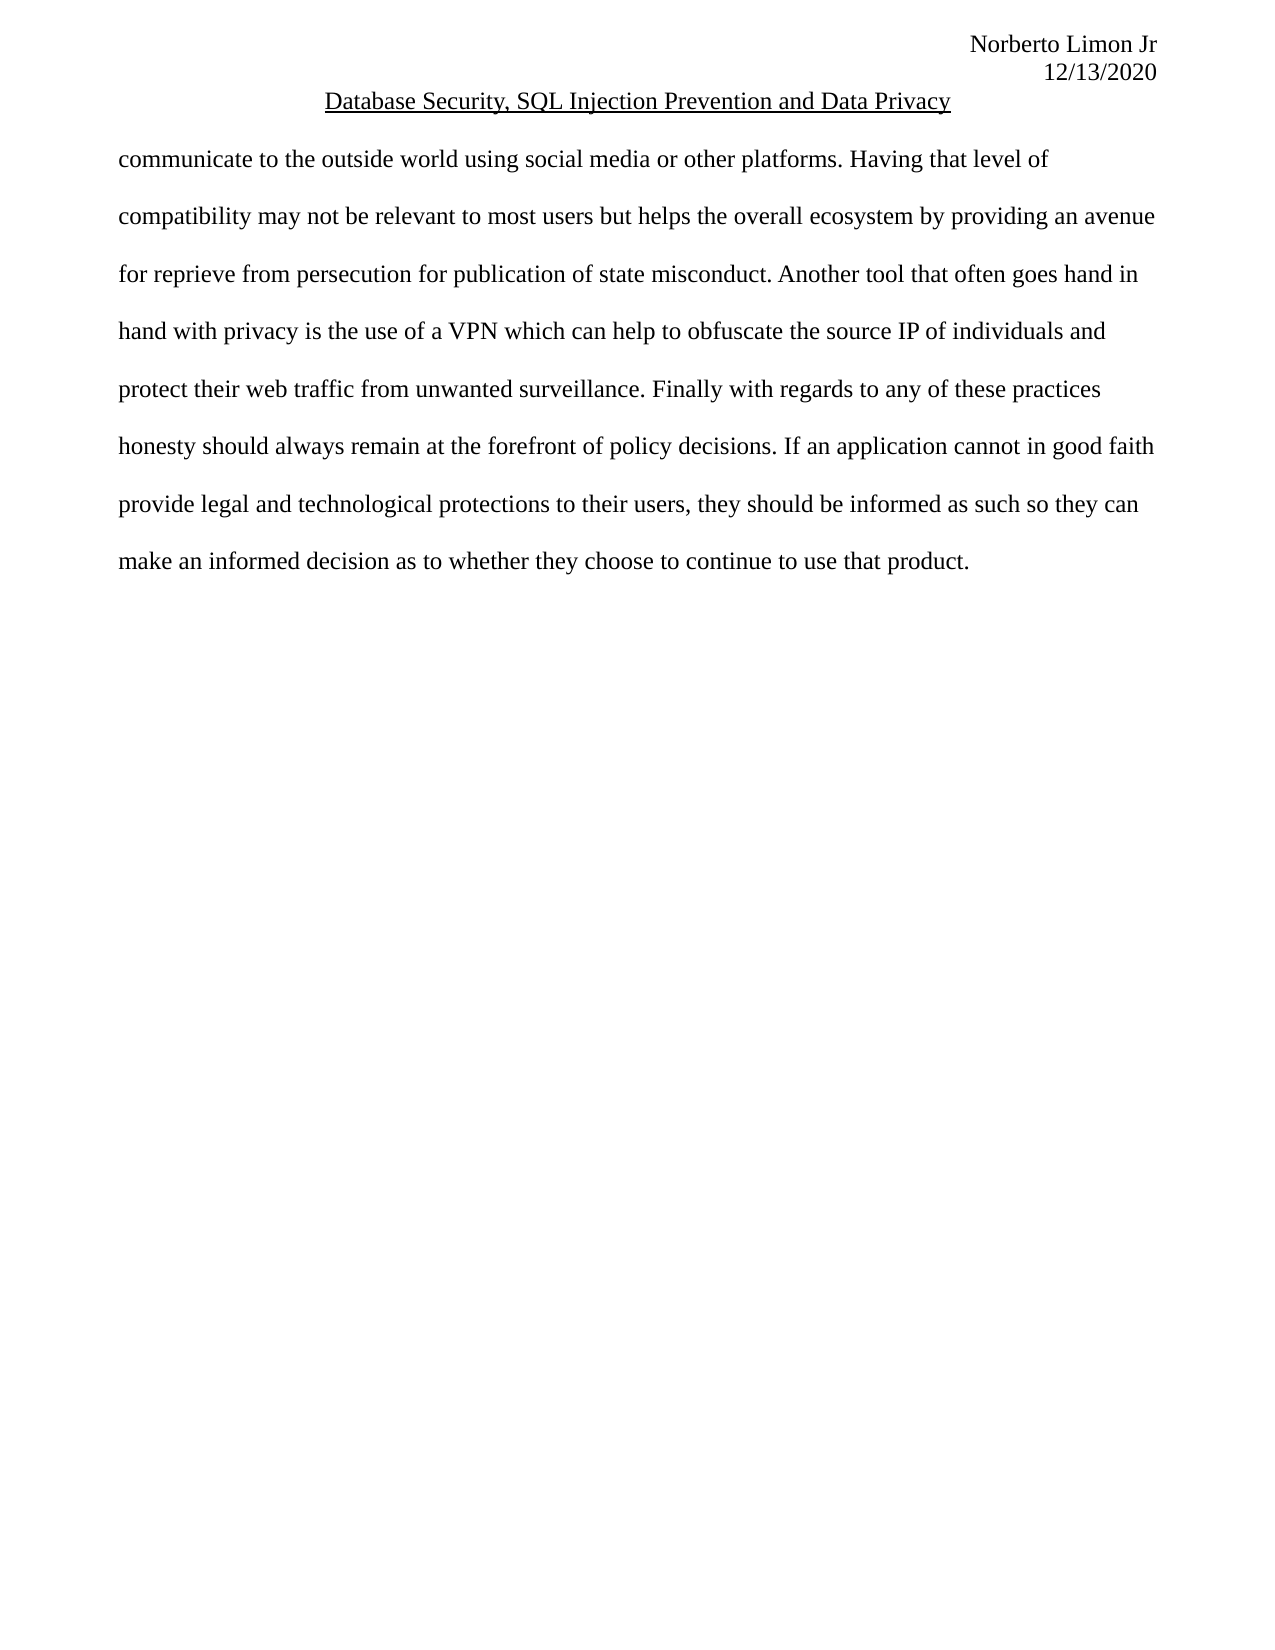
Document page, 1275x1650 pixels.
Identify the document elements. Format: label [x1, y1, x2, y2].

text [118, 144, 1157, 575]
